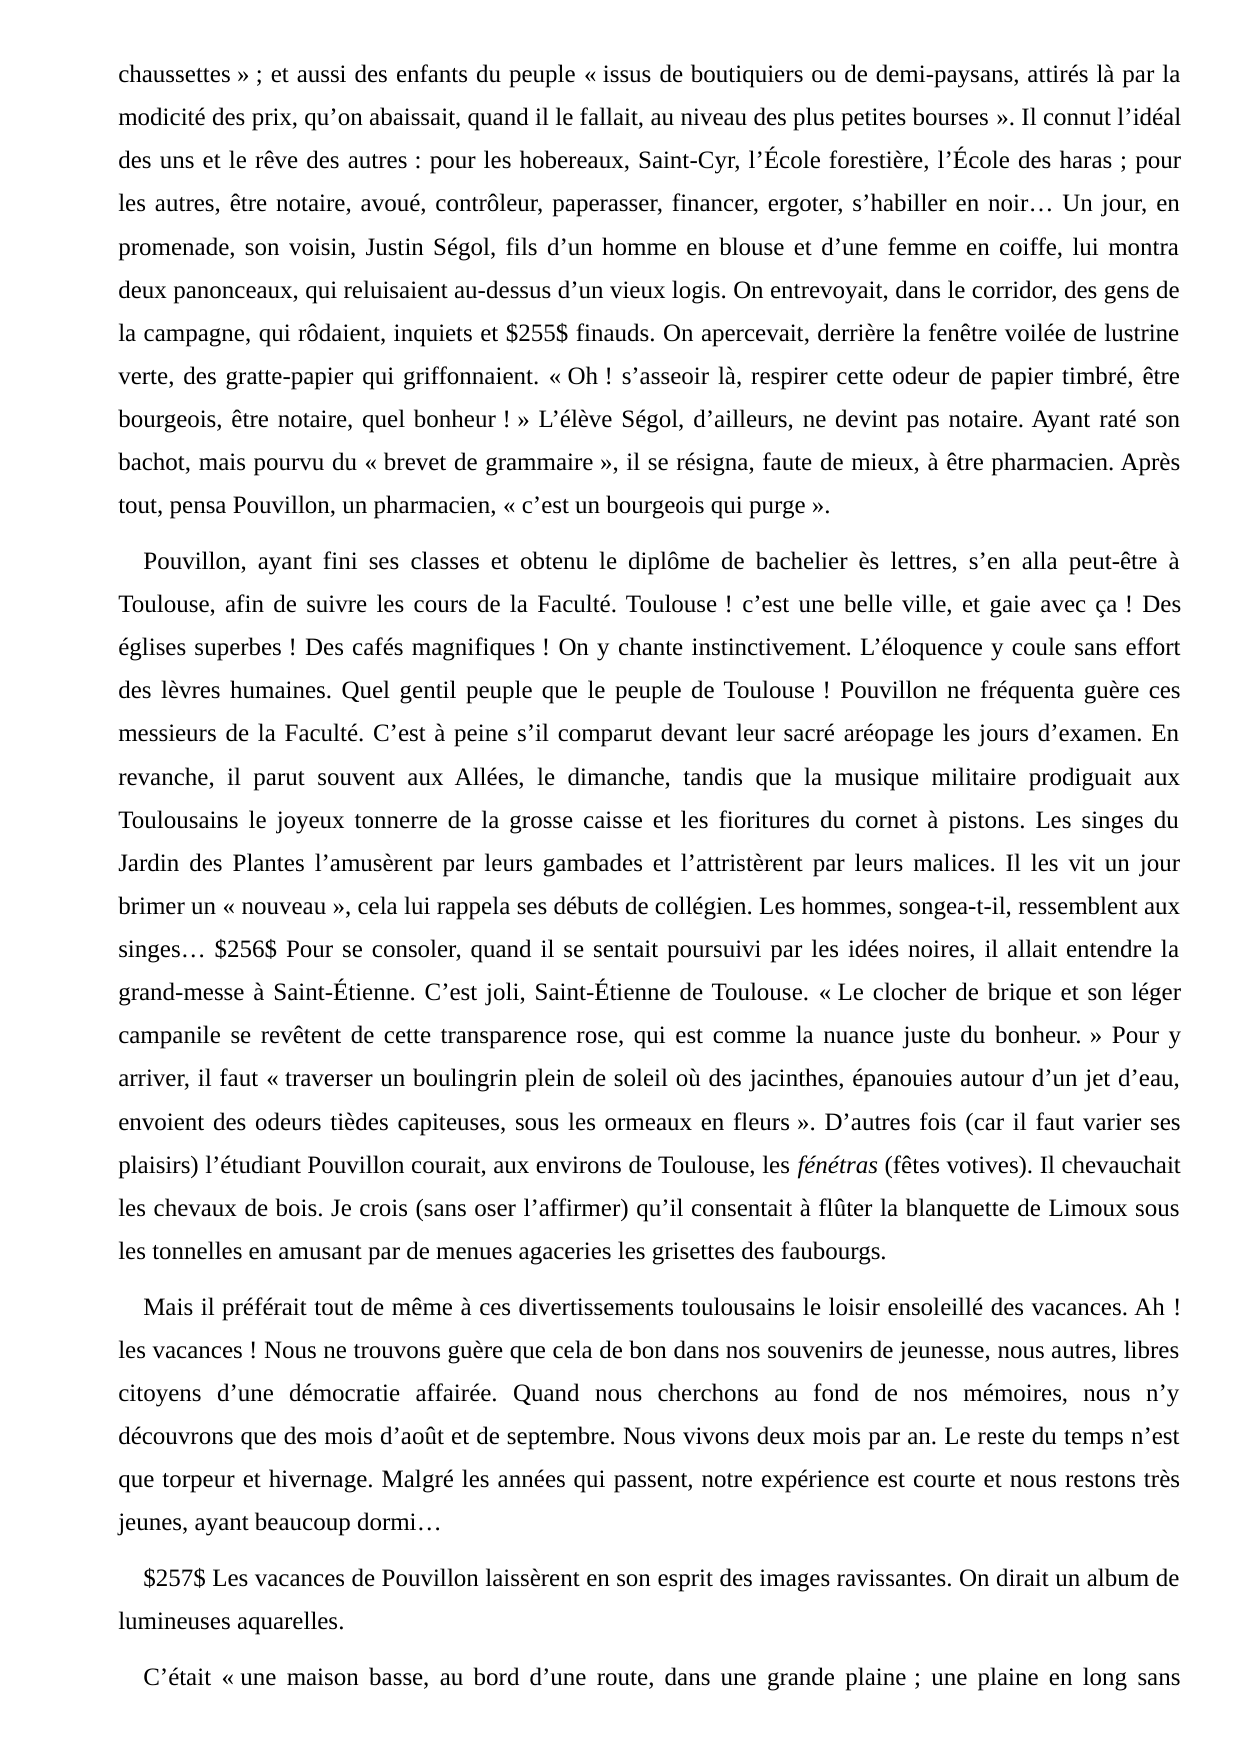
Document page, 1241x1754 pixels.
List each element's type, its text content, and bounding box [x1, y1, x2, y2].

text $257$ Les vacances de Pouvillon laissèrent en son esprit des images ravissantes. On dirait un album de lumineuses aquarelles. [118, 1563, 1181, 1635]
text Pouvillon, ayant fini ses classes et obtenu le diplôme de bachelier ès lettres, s’en alla peut-être à Toulouse, afin de suivre les cours de la Faculté. Toulouse ! c’est une belle ville, et gaie avec ça ! Des églises superbes ! Des cafés magnifiques ! On y chante instinctivement. L’éloquence y coule sans effort des lèvres humaines. Quel gentil peuple que le peuple de Toulouse ! Pouvillon ne fréquenta guère ces messieurs de la Faculté. C’est à peine s’il comparut devant leur sacré aréopage les jours d’examen. En revanche, il parut souvent aux Allées, le dimanche, tandis que la musique militaire prodiguait aux Toulousains le joyeux tonnerre de la grosse caisse et les fioritures du cornet à pistons. Les singes du Jardin des Plantes l’amusèrent par leurs gambades et l’attristèrent par leurs malices. Il les vit un jour brimer un « nouveau », cela lui rappela ses débuts de collégien. Les hommes, songea-t-il, ressemblent aux singes… $256$ Pour se consoler, quand il se sentait poursuivi par les idées noires, il allait entendre la grand-messe à Saint-Étienne. C’est joli, Saint-Étienne de Toulouse. « Le clocher de brique et son léger campanile se revêtent de cette transparence rose, qui est comme la nuance juste du bonheur. » Pour y arriver, il faut « traverser un boulingrin plein de soleil où des jacinthes, épanouies autour d’un jet d’eau, envoient des odeurs tièdes capiteuses, sous les ormeaux en fleurs ». D’autres fois (car il faut varier ses plaisirs) l’étudiant Pouvillon courait, aux environs de Toulouse, les fénétras (fêtes votives). Il chevauchait les chevaux de bois. Je crois (sans oser l’affirmer) qu’il consentait à flûter la blanquette de Limoux sous les tonnelles en amusant par de menues agaceries les grisettes des faubourgs. [118, 546, 1181, 1265]
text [118, 1662, 1181, 1690]
text Mais il préférait tout de même à ces divertissements toulousains le loisir ensoleillé des vacances. Ah ! les vacances ! Nous ne trouvons guère que cela de bon dans nos souvenirs de jeunesse, nous autres, libres citoyens d’une démocratie affairée. Quand nous cherchons au fond de nos mémoires, nous n’y découvrons que des mois d’août et de septembre. Nous vivons deux mois par an. Le reste du temps n’est que torpeur et hivernage. Malgré les années qui passent, notre expérience est courte et nous restons très jeunes, ayant beaucoup dormi… [118, 1292, 1181, 1536]
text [118, 59, 1181, 519]
